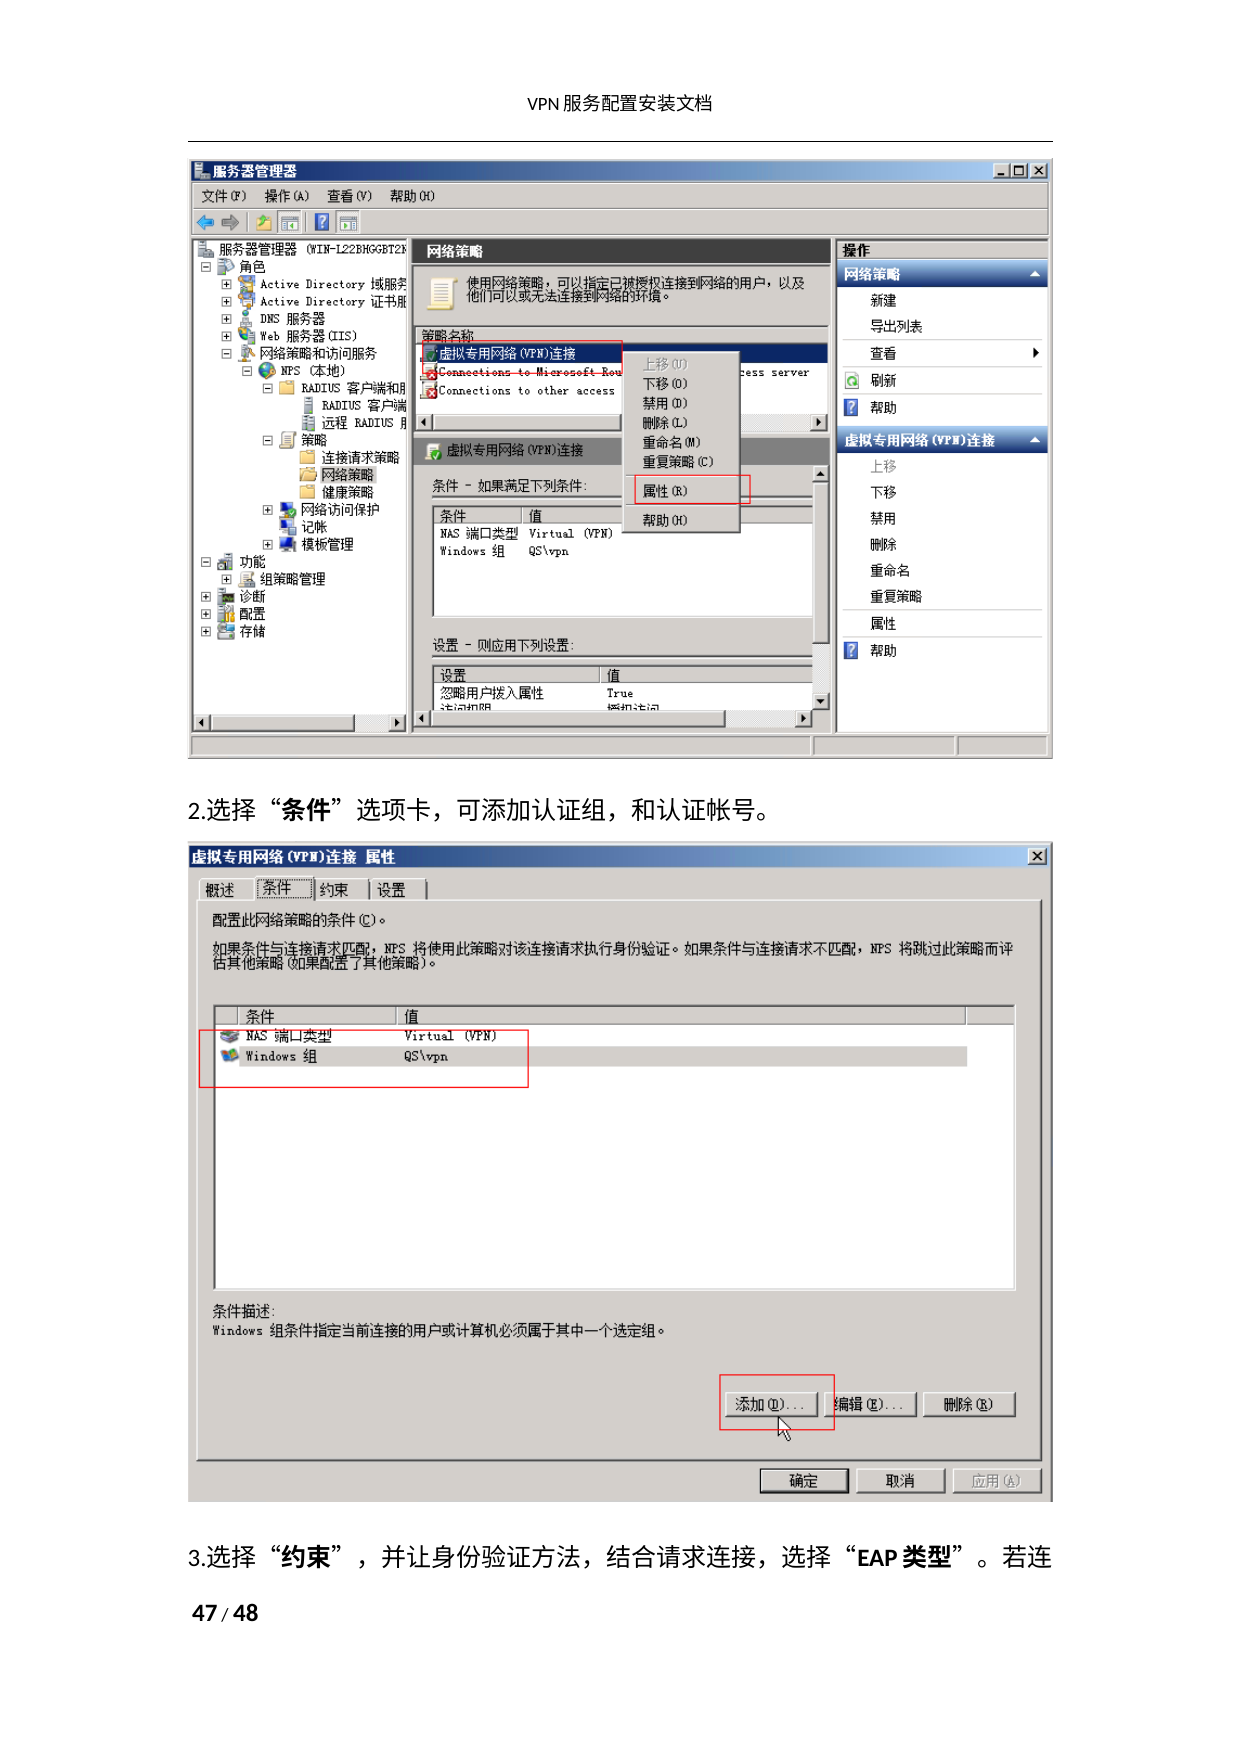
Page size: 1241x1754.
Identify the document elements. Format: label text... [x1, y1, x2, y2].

picture [187, 158, 1053, 759]
picture [187, 841, 1053, 1502]
text 2.选择“条件”选项卡，可添加认证组，和认证帐号。 [187, 776, 1053, 841]
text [187, 1523, 1053, 1588]
